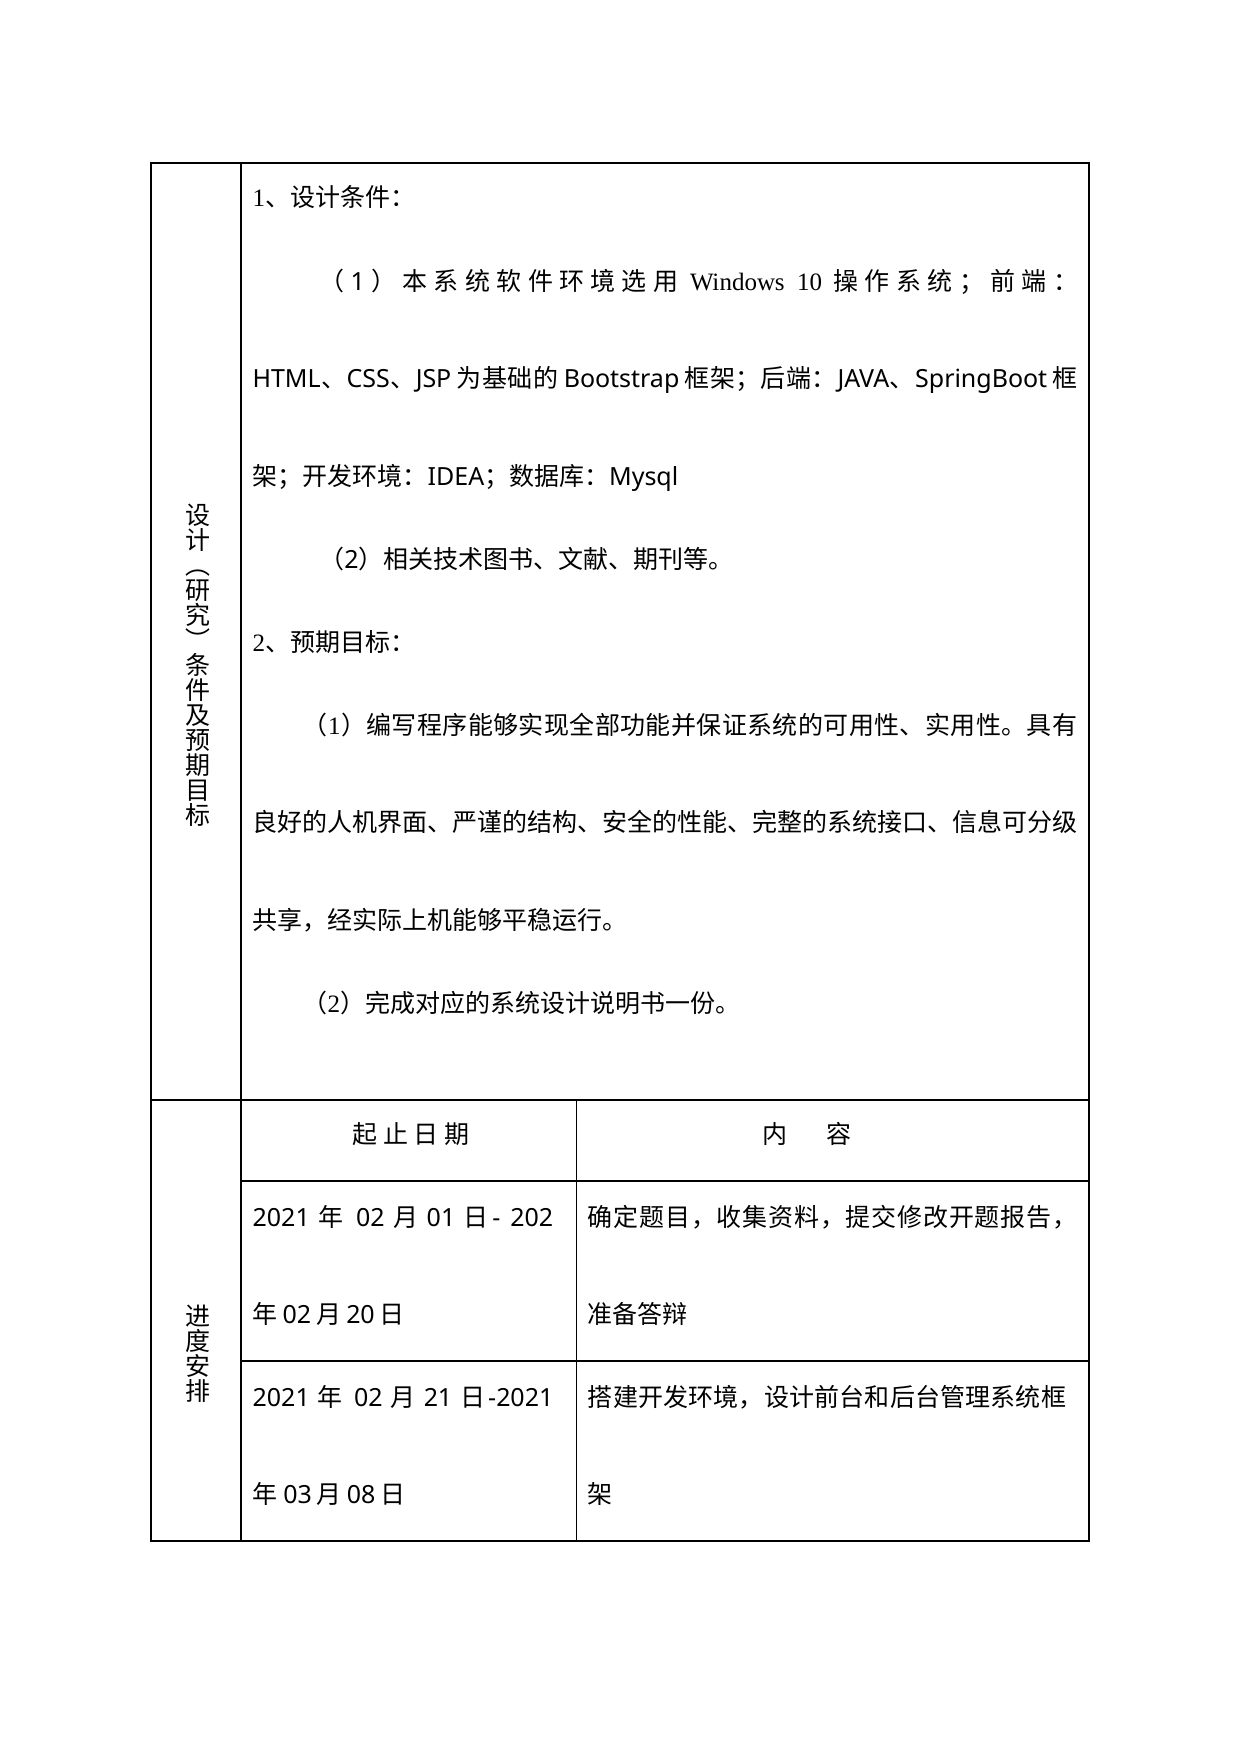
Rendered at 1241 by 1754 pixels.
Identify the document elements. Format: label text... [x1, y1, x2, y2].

table_cell 确定题目，收集资料，提交修改开题报告，准备答辩 [577, 1182, 1088, 1360]
table_cell 2021年 02月01日- 202年02月20日 [242, 1182, 576, 1360]
table_cell 起 止 日 期 [242, 1101, 576, 1180]
table_cell 进度安排 [152, 1101, 240, 1540]
table_cell 设计（研究）条件及预期目标 [152, 164, 240, 1099]
table_cell 2021年 02月21日-2021年 03月08日 [242, 1362, 576, 1540]
table_cell 搭建开发环境，设计前台和后台管理系统框架 [577, 1362, 1088, 1540]
table_cell 内 容 [577, 1101, 1088, 1180]
table_cell 1、设计条件： （1）本系统软件环境选用Windows 10操作系统；前端：HTML、CSS、JSP为基础的Bootstrap框架；后端：JAVA、SpringBoot框架；开发环境：IDEA；数据库：Mysql （2）相关技术图书、文献、期刊等。 2、预期目标： （1）编写程序能够实现全部功能并保证系统的可用性、实用性。具有良好的人机界面、严谨的结构、安全的性能、完整的系统接口、信息可分级共享，经实际上机能够平稳运行。 （2）完成对应的系统设计说明书一份。 [242, 164, 1088, 1099]
